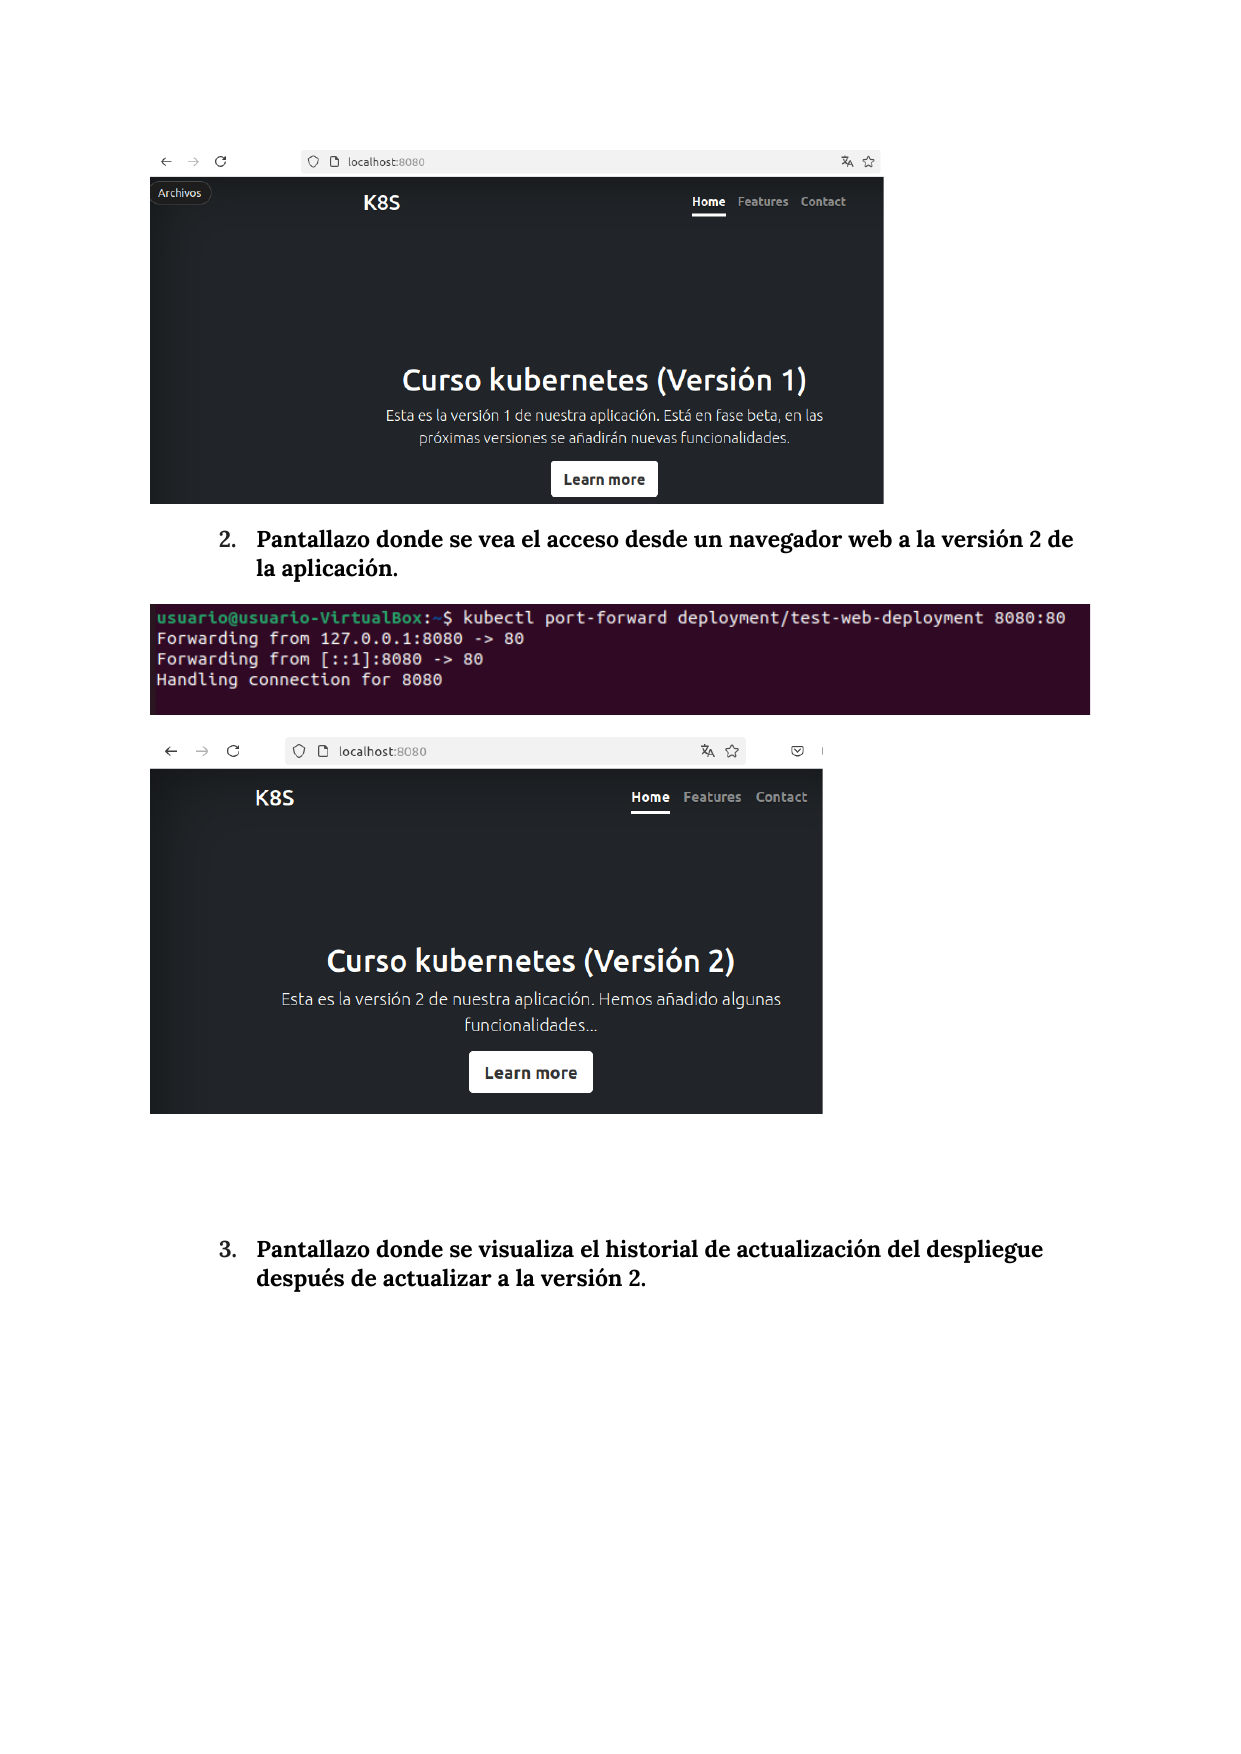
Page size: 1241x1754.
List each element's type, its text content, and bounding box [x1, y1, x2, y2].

list Pantallazo donde se visualiza el historial de actualización del despliegue después de actualizar a la versión 2. [219, 1234, 1090, 1293]
list Pantallazo donde se vea el acceso desde un navegador web a la versión 2 de la aplicación. [219, 524, 1090, 583]
picture [150, 150, 884, 504]
picture [150, 604, 1091, 715]
picture [150, 735, 823, 1114]
